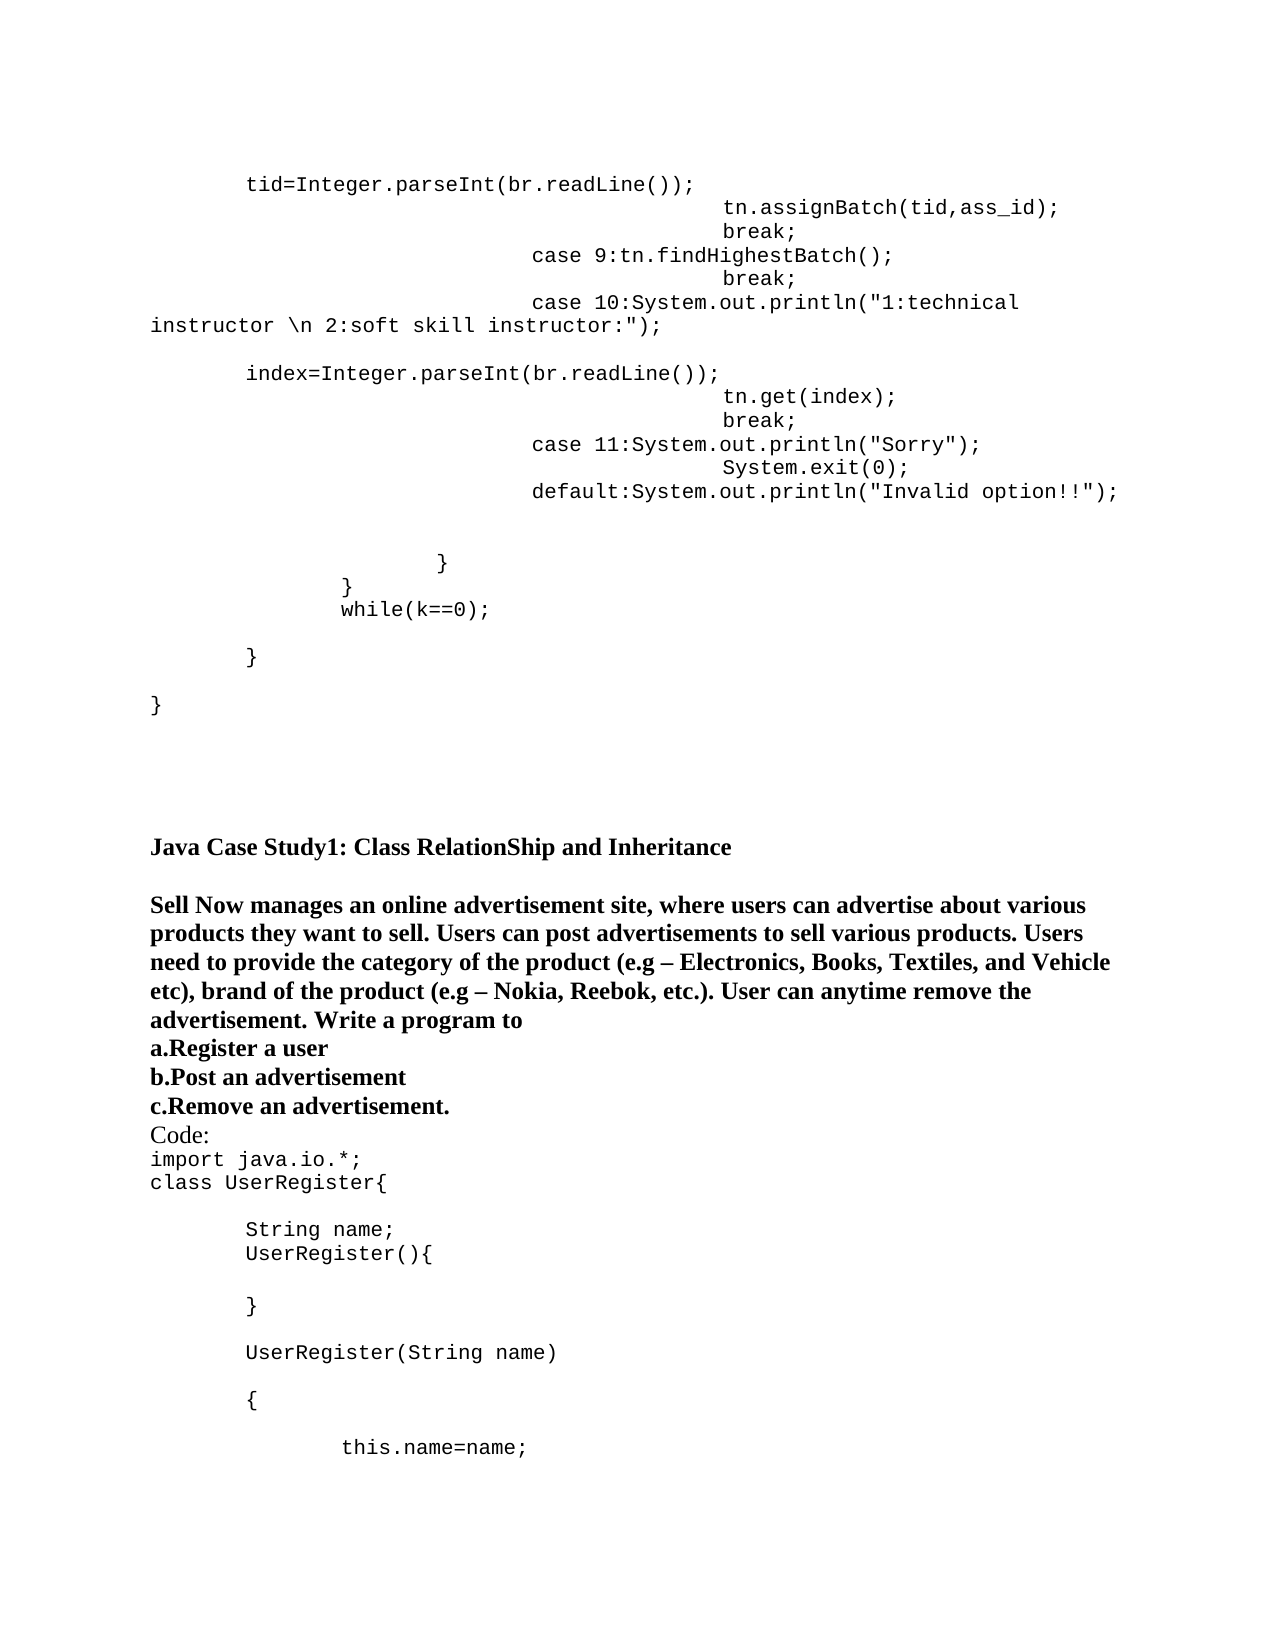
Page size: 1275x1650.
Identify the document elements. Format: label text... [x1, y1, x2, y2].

text this.name=name; [150, 1437, 1125, 1460]
text default:System.out.println("Invalid option!!"); [150, 481, 1125, 505]
subtitle Java Case Study1: Class RelationShip and Inheritance [150, 832, 1125, 861]
text index=Integer.parseInt(br.readLine()); [150, 339, 1125, 386]
text String name; [150, 1219, 1125, 1243]
text Sell Now manages an online advertisement site, where users can advertise about various products they want to sell. Users can post advertisements to sell various products. Users need to provide the category of the product (e.g – Electronics, Books, Textiles, and Vehicle etc), brand of the product (e.g – Nokia, Reebok, etc.). User can anytime remove the advertisement. Write a program to a.Register a user b.Post an advertisement c.Remove an advertisement. [150, 890, 1125, 1120]
text Code: [150, 1120, 1125, 1148]
text case 9:tn.findHighestBatch(); [150, 244, 1125, 268]
text break; [150, 268, 1125, 292]
text class UserRegister{ [150, 1172, 1125, 1196]
text } [150, 552, 1125, 576]
text UserRegister(String name) [150, 1342, 1125, 1366]
text { [150, 1389, 1125, 1413]
text tid=Integer.parseInt(br.readLine()); [150, 150, 1125, 197]
text } [150, 576, 1125, 599]
text System.exit(0); [150, 457, 1125, 481]
text case 11:System.out.println("Sorry"); [150, 434, 1125, 457]
text break; [150, 221, 1125, 244]
text tn.get(index); [150, 386, 1125, 410]
text case 10:System.out.println("1:technical instructor \n 2:soft skill instructor:"); [150, 292, 1125, 339]
text tn.assignBatch(tid,ass_id); [150, 197, 1125, 221]
text UserRegister(){ [150, 1243, 1125, 1267]
text break; [150, 410, 1125, 434]
text } [150, 647, 1125, 670]
text } [150, 1295, 1125, 1318]
text } [150, 694, 1125, 717]
text while(k==0); [150, 599, 1125, 623]
text import java.io.*; [150, 1148, 1125, 1172]
